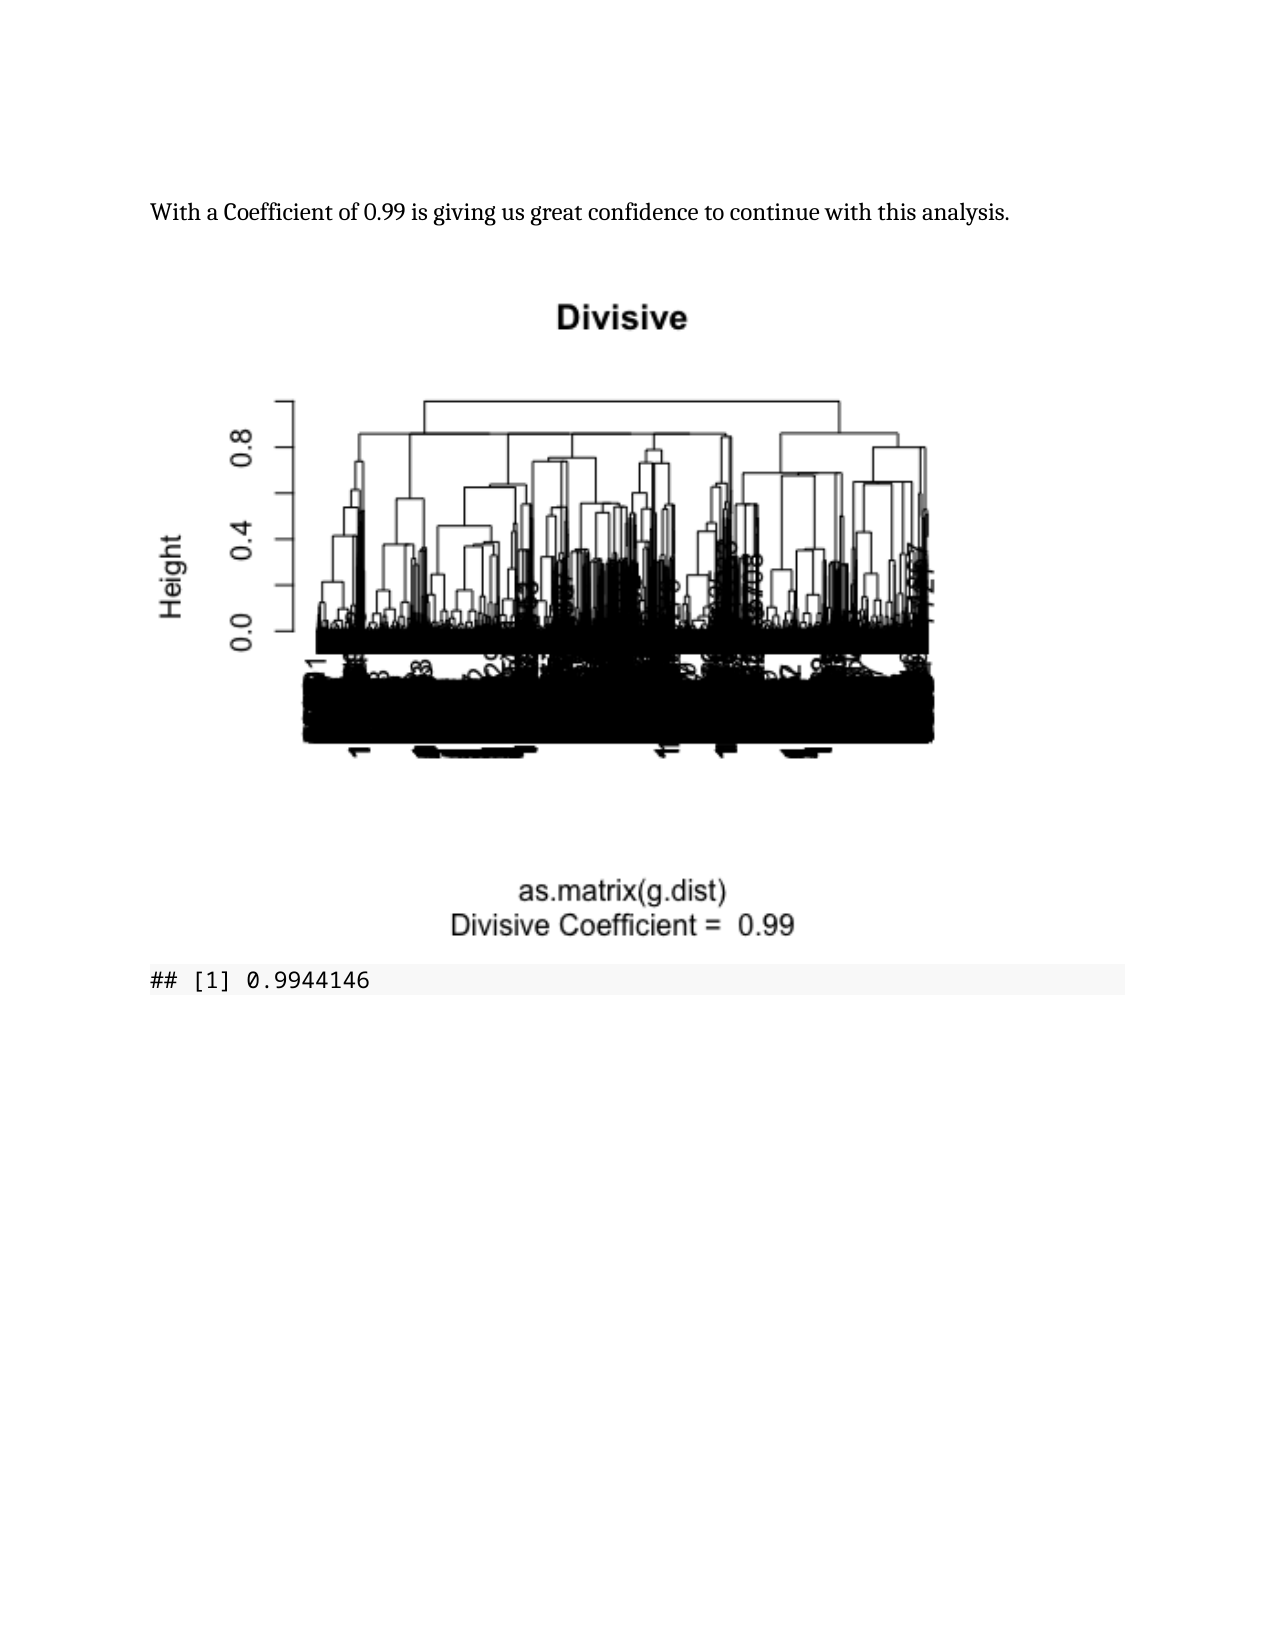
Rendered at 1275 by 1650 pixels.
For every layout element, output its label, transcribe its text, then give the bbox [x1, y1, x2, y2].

text ## [1] 0.9944146 [150, 964, 1125, 995]
text With a Coefficient of 0.99 is giving us great confidence to continue with this analysis. [150, 197, 1125, 226]
picture [150, 245, 1025, 945]
